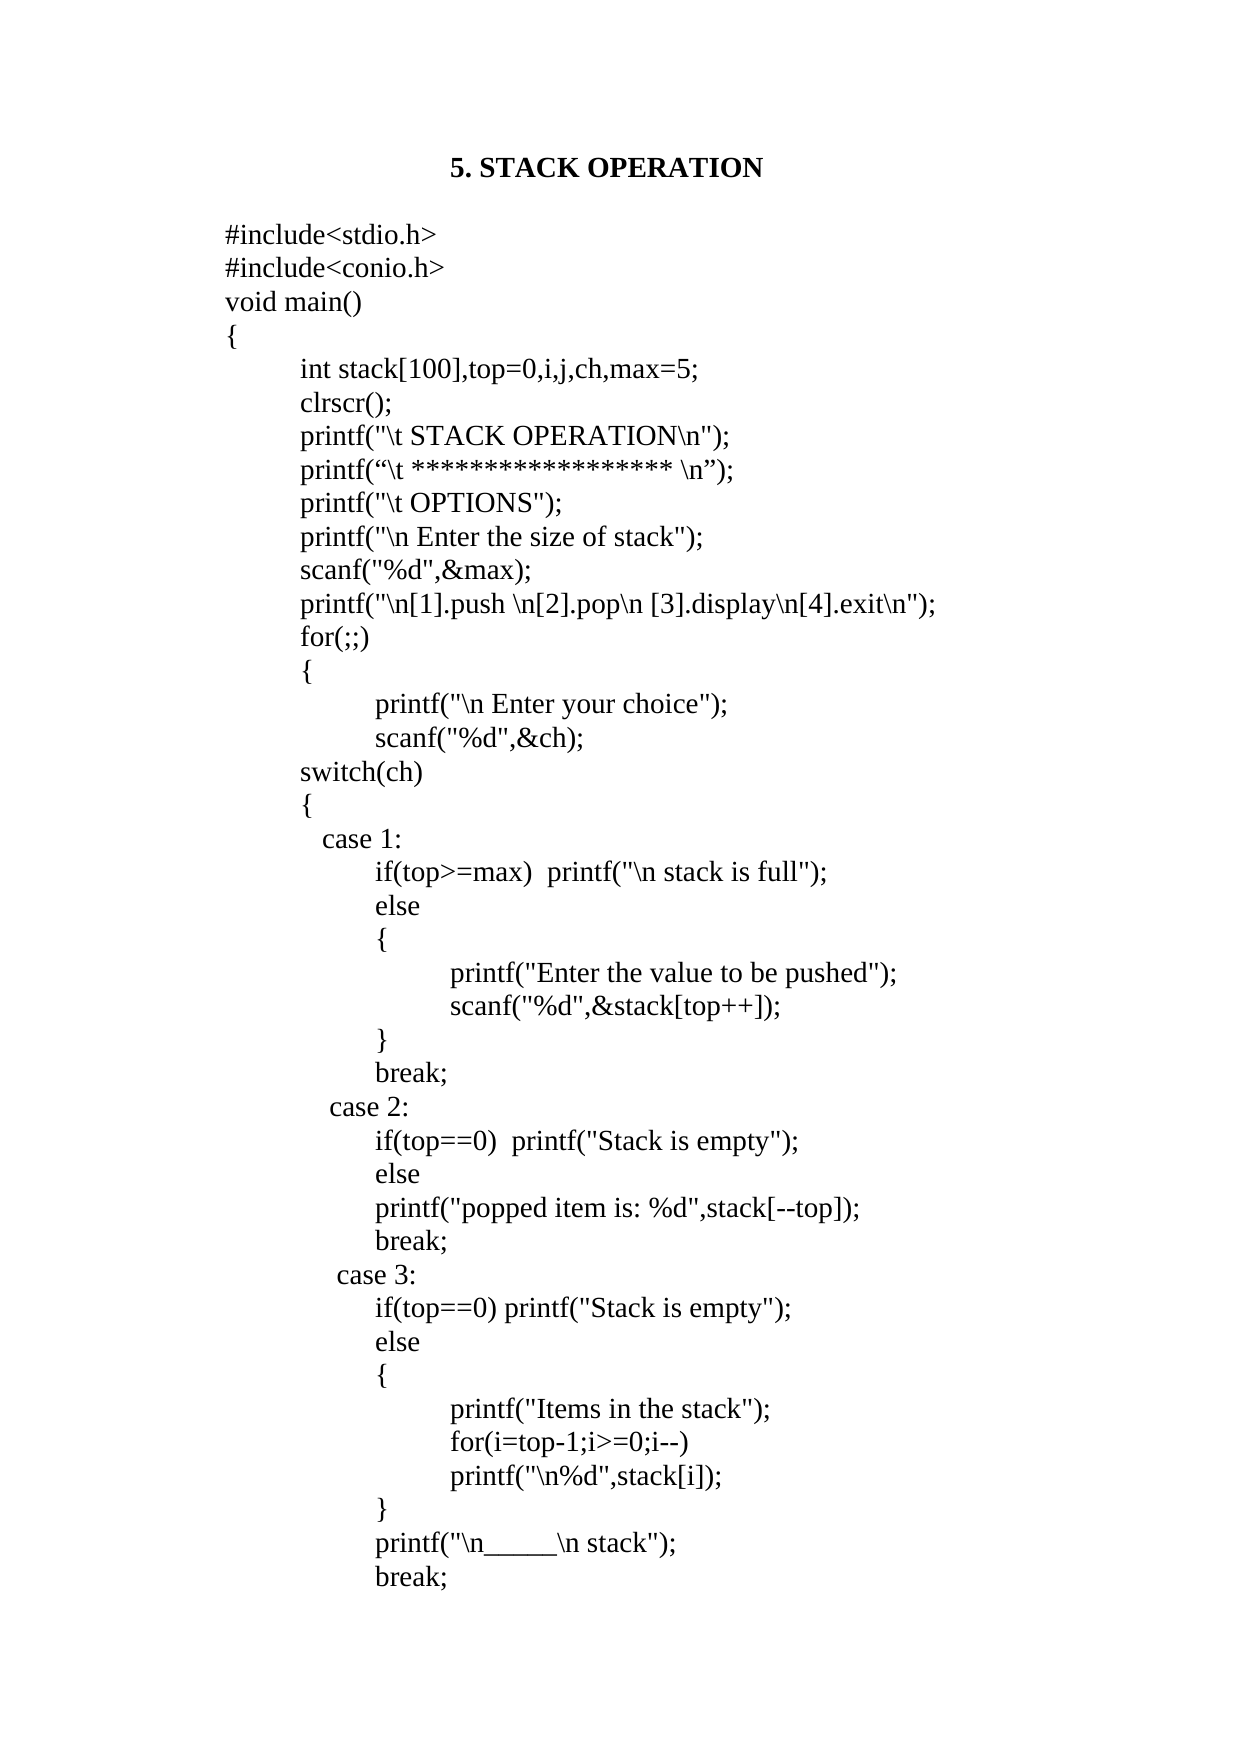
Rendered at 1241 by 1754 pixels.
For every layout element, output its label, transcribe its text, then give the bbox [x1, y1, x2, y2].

text printf("\n Enter your choice"); [225, 687, 1090, 720]
text case 1: [225, 821, 1090, 854]
text printf("\t STACK OPERATION\n"); [225, 418, 1090, 452]
text clrscr(); [225, 385, 1090, 418]
text for(i=top-1;i>=0;i--) [225, 1424, 1090, 1458]
text printf("\n%d",stack[i]); [225, 1458, 1090, 1492]
text { [225, 787, 1090, 821]
text break; [225, 1559, 1090, 1592]
text scanf("%d",&stack[top++]); [225, 988, 1090, 1022]
text switch(ch) [225, 754, 1090, 787]
text for(;;) [225, 619, 1090, 653]
text printf("\n[1].push \n[2].pop\n [3].display\n[4].exit\n"); [225, 586, 1090, 619]
text printf(“\t ****************** \n”); [225, 452, 1090, 485]
text break; [225, 1056, 1090, 1089]
text { [225, 1357, 1090, 1391]
text { [225, 318, 1090, 351]
text int stack[100],top=0,i,j,ch,max=5; [225, 351, 1090, 385]
text 5. STACK OPERATION [450, 150, 1090, 183]
text { [225, 653, 1090, 687]
text else [225, 888, 1090, 921]
text #include<stdio.h> [225, 217, 1090, 251]
text scanf("%d",&max); [225, 552, 1090, 586]
text } [225, 1492, 1090, 1525]
text case 2: [225, 1089, 1090, 1123]
text printf("Items in the stack"); [225, 1391, 1090, 1424]
text if(top>=max) printf("\n stack is full"); [225, 854, 1090, 888]
text #include<conio.h> [225, 251, 1090, 284]
text printf("Enter the value to be pushed"); [225, 955, 1090, 988]
text if(top==0) printf("Stack is empty"); [225, 1123, 1090, 1156]
text } [225, 1022, 1090, 1056]
text else [225, 1156, 1090, 1190]
text scanf("%d",&ch); [225, 720, 1090, 754]
text case 3: [225, 1257, 1090, 1290]
text printf("\n Enter the size of stack"); [225, 519, 1090, 552]
text printf("popped item is: %d",stack[--top]); [225, 1190, 1090, 1223]
text printf("\n_____\n stack"); [225, 1525, 1090, 1559]
text if(top==0) printf("Stack is empty"); [225, 1290, 1090, 1324]
text break; [225, 1223, 1090, 1257]
text void main() [225, 284, 1090, 318]
text printf("\t OPTIONS"); [225, 485, 1090, 519]
text else [225, 1324, 1090, 1357]
text { [225, 921, 1090, 955]
